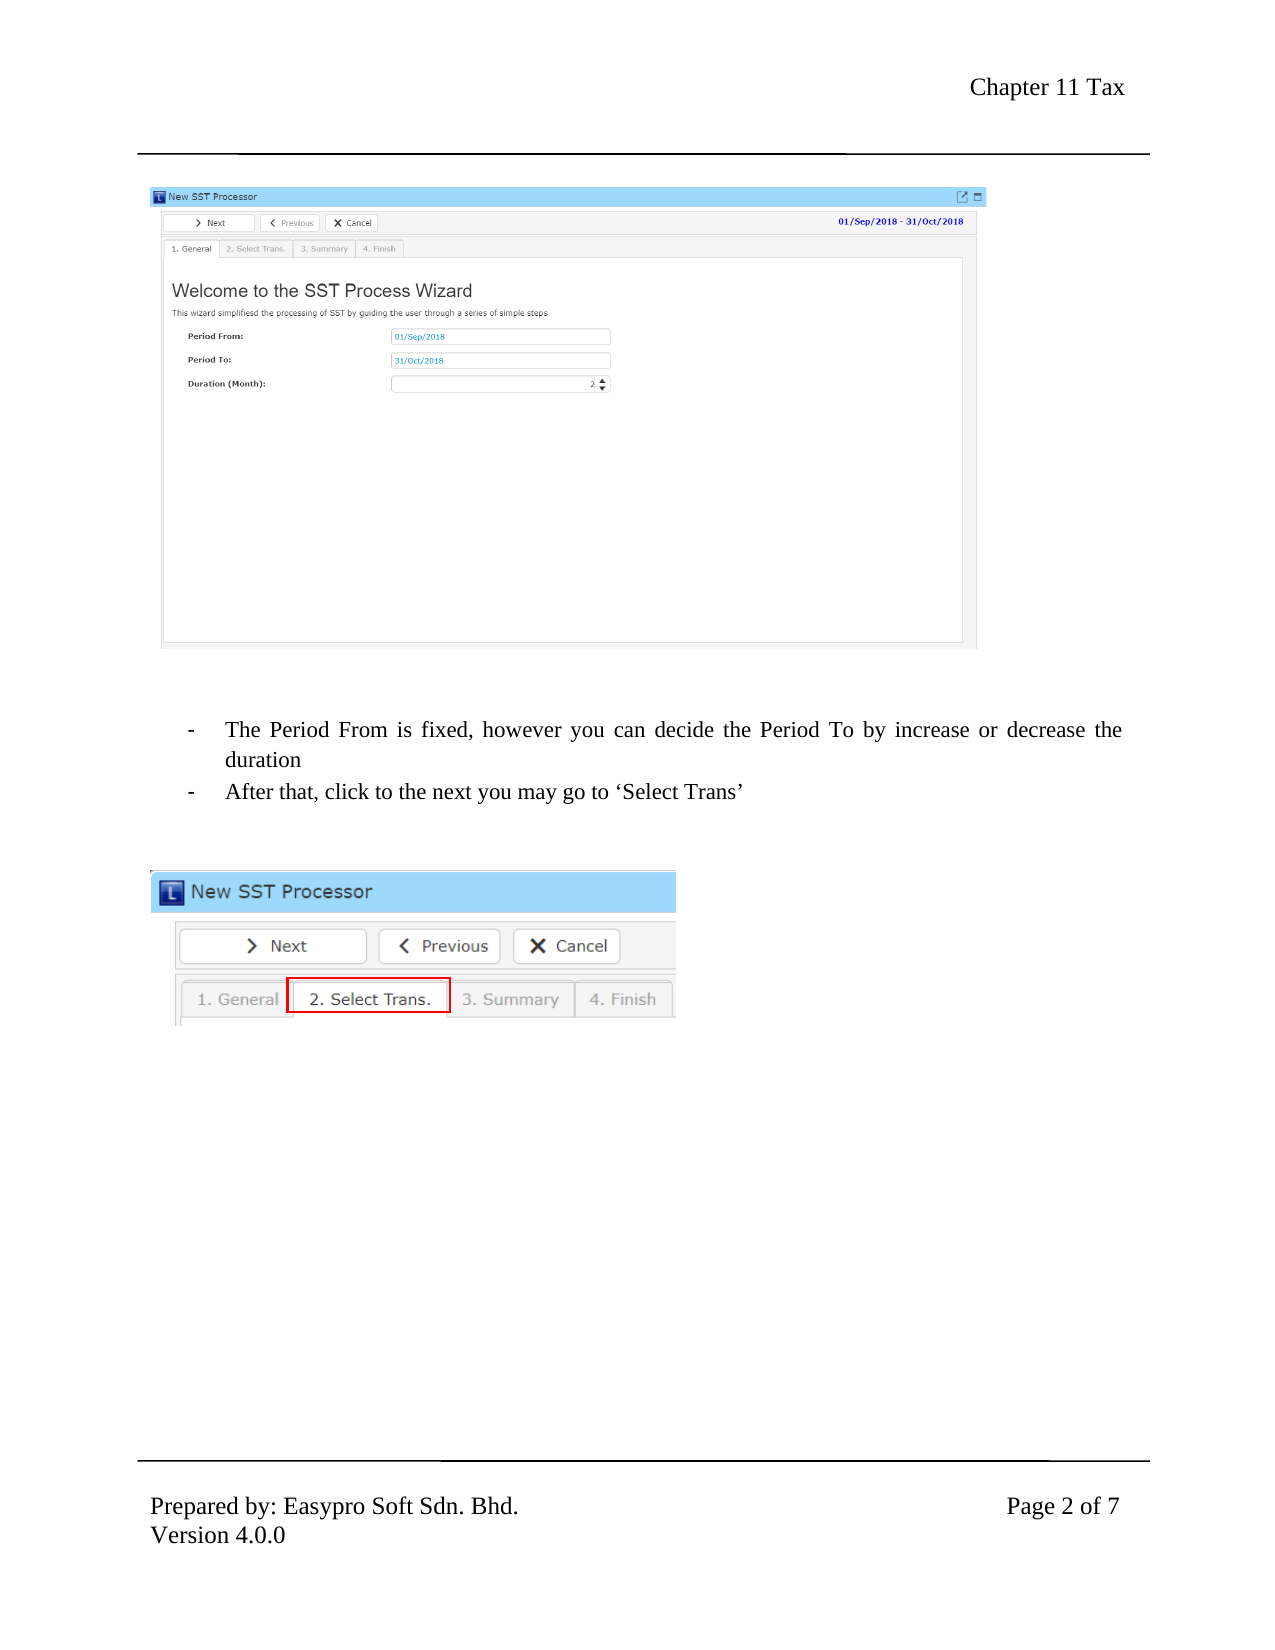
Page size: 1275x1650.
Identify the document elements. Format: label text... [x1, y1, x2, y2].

list After that, click to the next you may go to ‘Select Trans’ [187, 775, 1125, 806]
picture [150, 870, 677, 1026]
list The Period From is fixed, however you can decide the Period To by increase or decrease the duration [187, 713, 1125, 773]
picture [150, 187, 987, 649]
